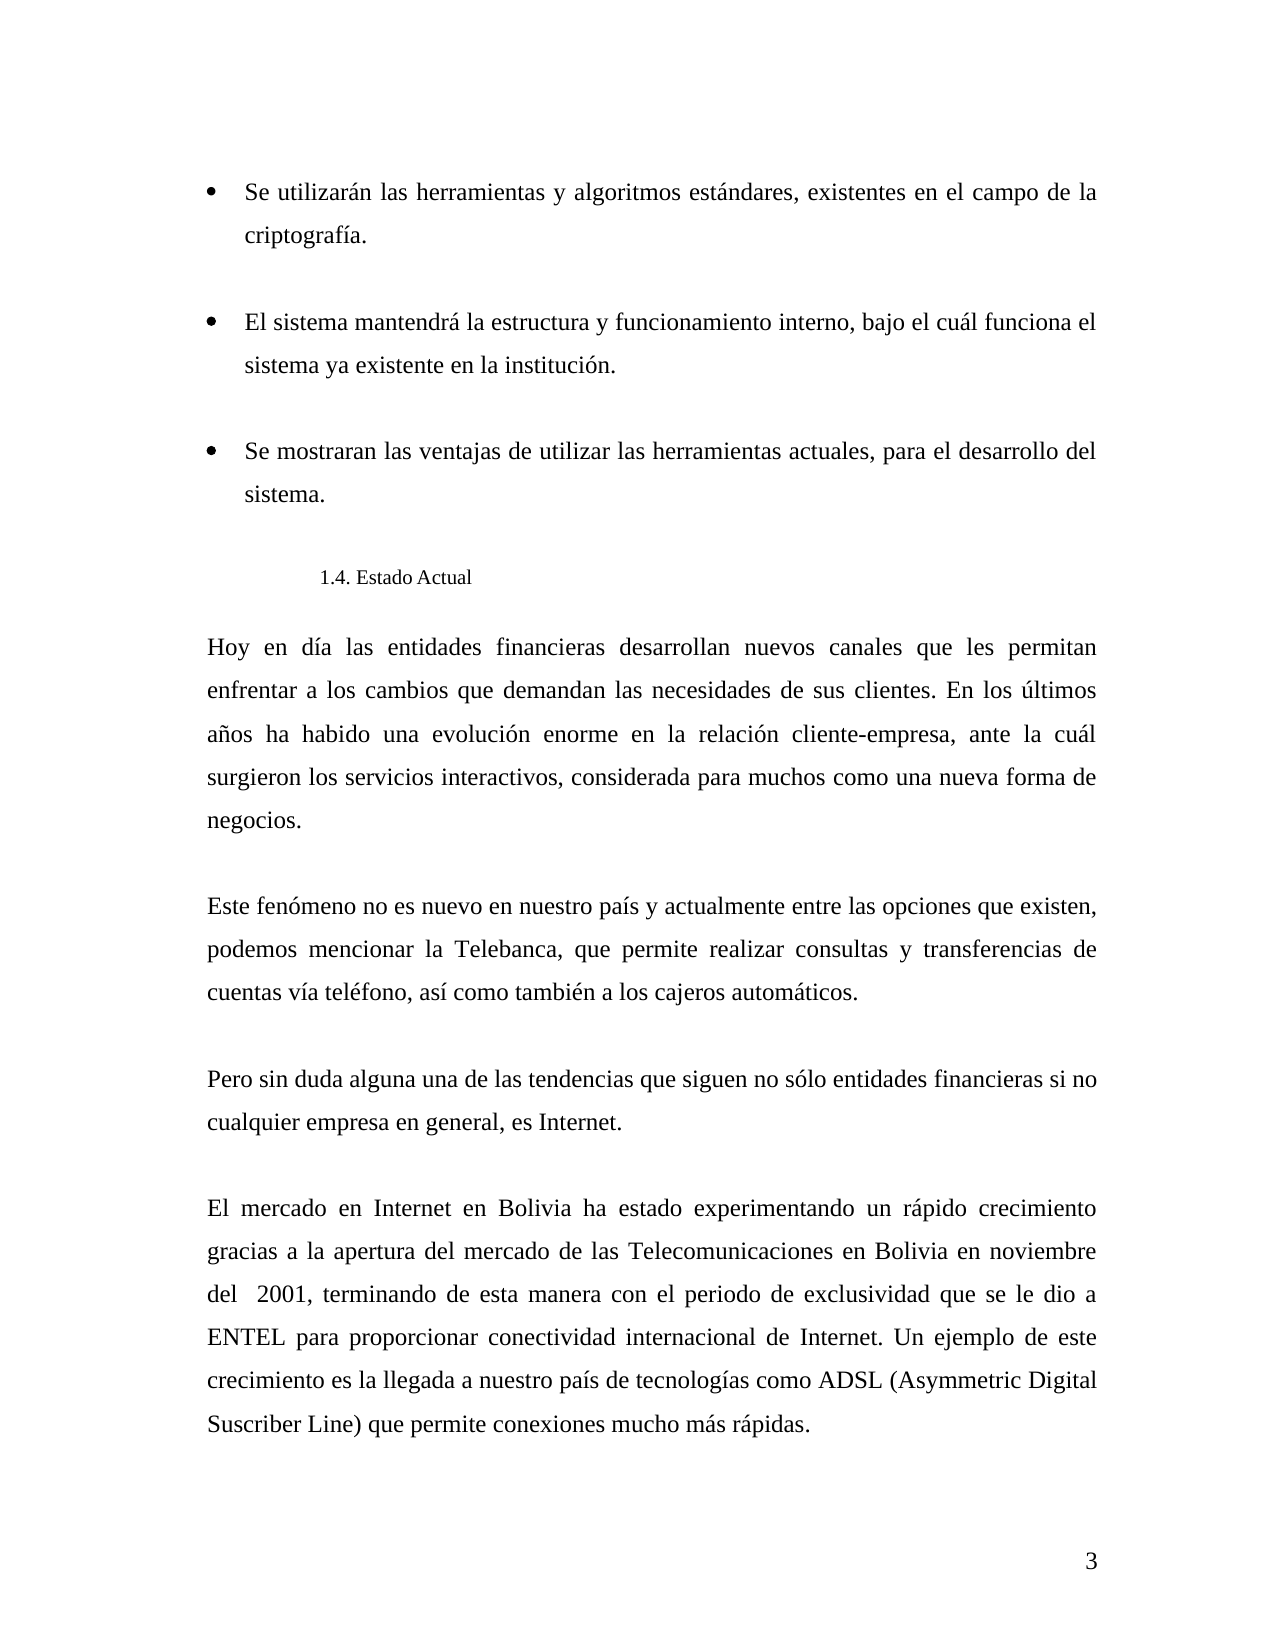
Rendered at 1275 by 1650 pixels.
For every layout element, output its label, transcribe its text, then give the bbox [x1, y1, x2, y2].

list Se mostraran las ventajas de utilizar las herramientas actuales, para el desarrollo del sistema. [207, 436, 1098, 508]
text Hoy en día las entidades financieras desarrollan nuevos canales que les permitan enfrentar a los cambios que demandan las necesidades de sus clientes. En los últimos años ha habido una evolución enorme en la relación cliente-empresa, ante la cuál surgieron los servicios interactivos, considerada para muchos como una nueva forma de negocios. [207, 632, 1098, 834]
list El sistema mantendrá la estructura y funcionamiento interno, bajo el cuál funciona el sistema ya existente en la institución. [207, 307, 1098, 378]
text Pero sin duda alguna una de las tendencias que siguen no sólo entidades financieras si no cualquier empresa en general, es Internet. [207, 1064, 1098, 1136]
text El mercado en Internet en Bolivia ha estado experimentando un rápido crecimiento gracias a la apertura del mercado de las Telecomunicaciones en Bolivia en noviembre del 2001, terminando de esta manera con el periodo de exclusividad que se le dio a ENTEL para proporcionar conectividad internacional de Internet. Un ejemplo de este crecimiento es la llegada a nuestro país de tecnologías como ADSL (Asymmetric Digital Suscriber Line) que permite conexiones mucho más rápidas. [207, 1193, 1098, 1437]
text 1.4. Estado Actual [319, 565, 1098, 589]
text Este fenómeno no es nuevo en nuestro país y actualmente entre las opciones que existen, podemos mencionar la Telebanca, que permite realizar consultas y transferencias de cuentas vía teléfono, así como también a los cajeros automáticos. [207, 891, 1098, 1006]
list Se utilizarán las herramientas y algoritmos estándares, existentes en el campo de la criptografía. [207, 177, 1098, 249]
